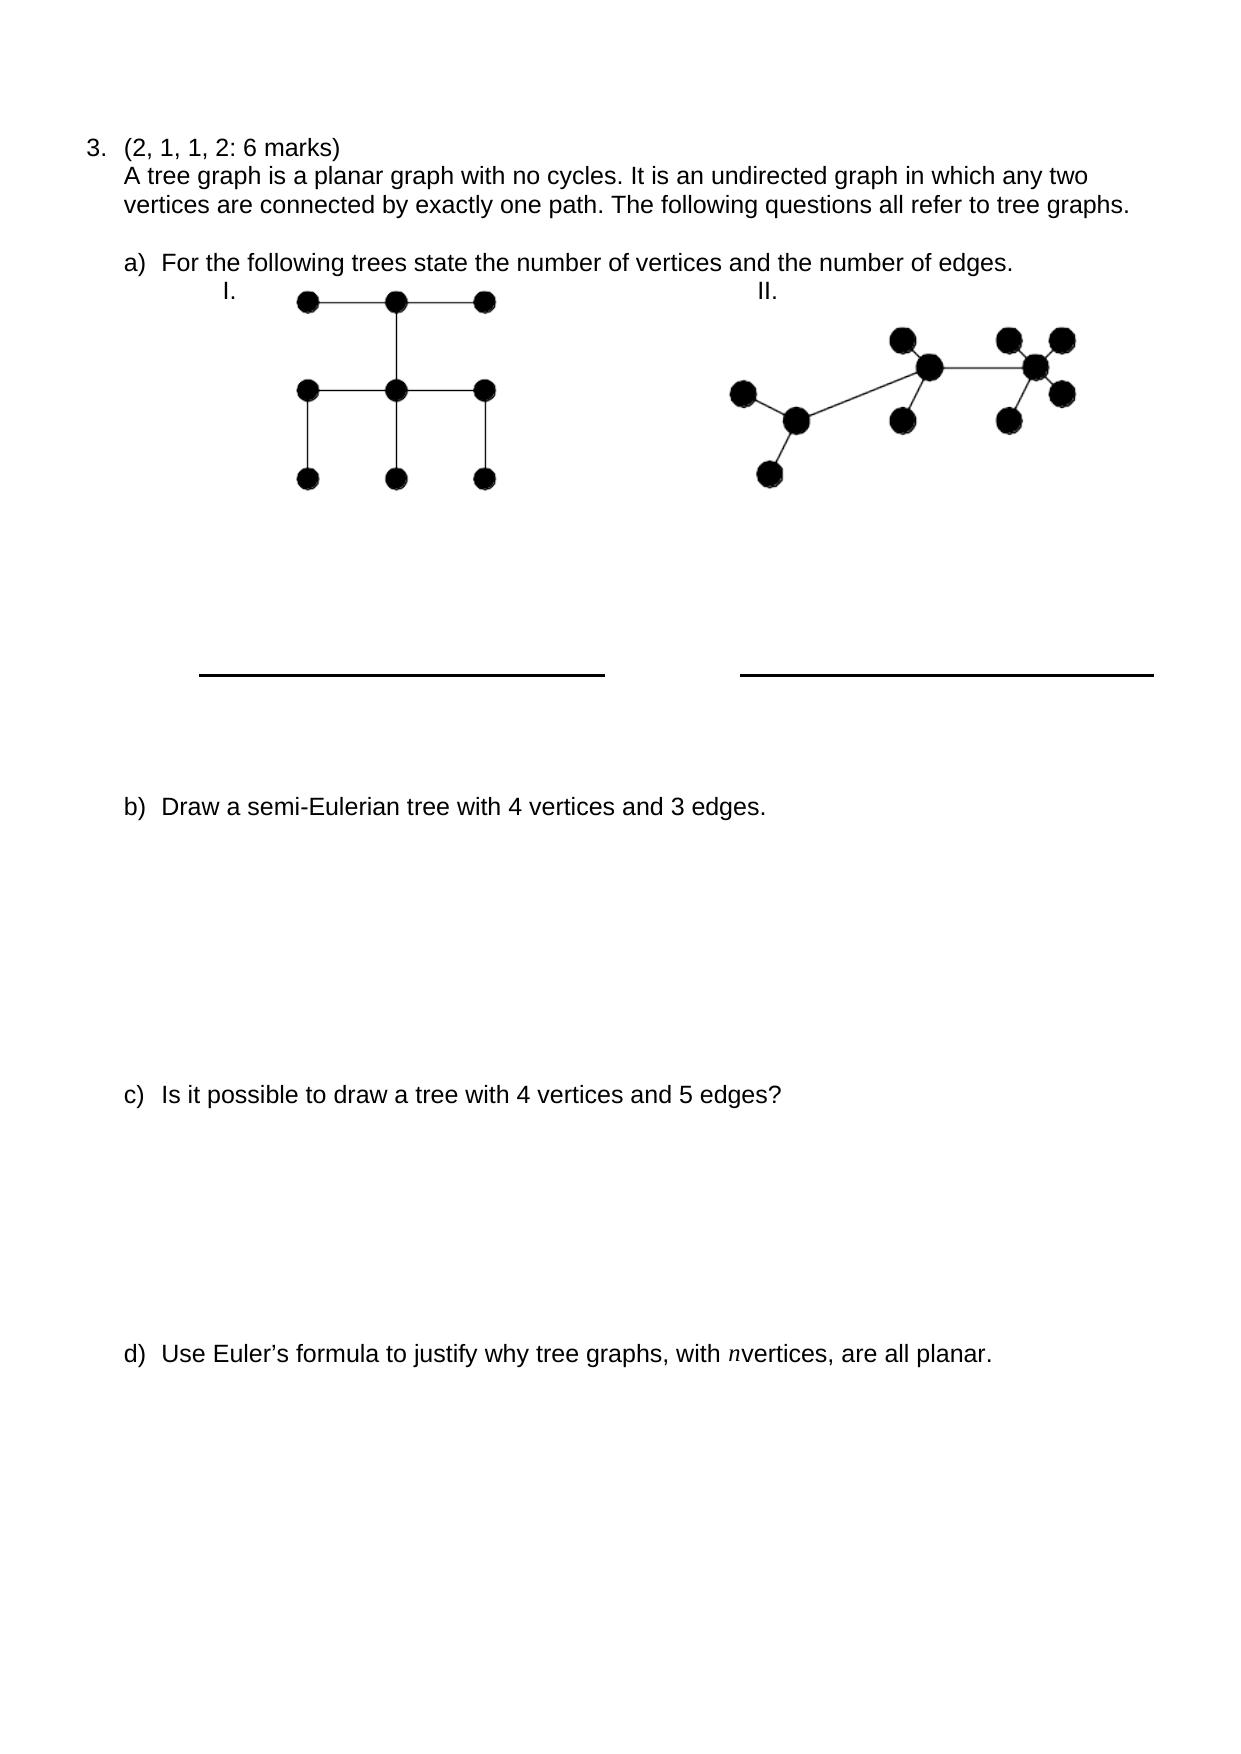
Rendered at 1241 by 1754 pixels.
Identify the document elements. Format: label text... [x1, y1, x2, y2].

table_cell [617, 276, 1165, 528]
table_header (2, 1, 1, 2: 6 marks) [75, 75, 1165, 161]
table_cell [75, 276, 617, 528]
table_cell b) Draw a semi-Eulerian tree with 4 vertices and 3 edges. c) Is it possible to draw a tree with 4 vertices and 5 edges? d) Use Euler’s formula to justify why tree graphs, with vertices, are all planar. [75, 764, 1165, 1425]
table_cell [75, 528, 617, 763]
table_cell A tree graph is a planar graph with no cycles. It is an undirected graph in which any two vertices are connected by exactly one path. The following questions all refer to tree graphs. a) For the following trees state the number of vertices and the number of edges. [75, 161, 1165, 276]
table_cell [617, 528, 1165, 763]
